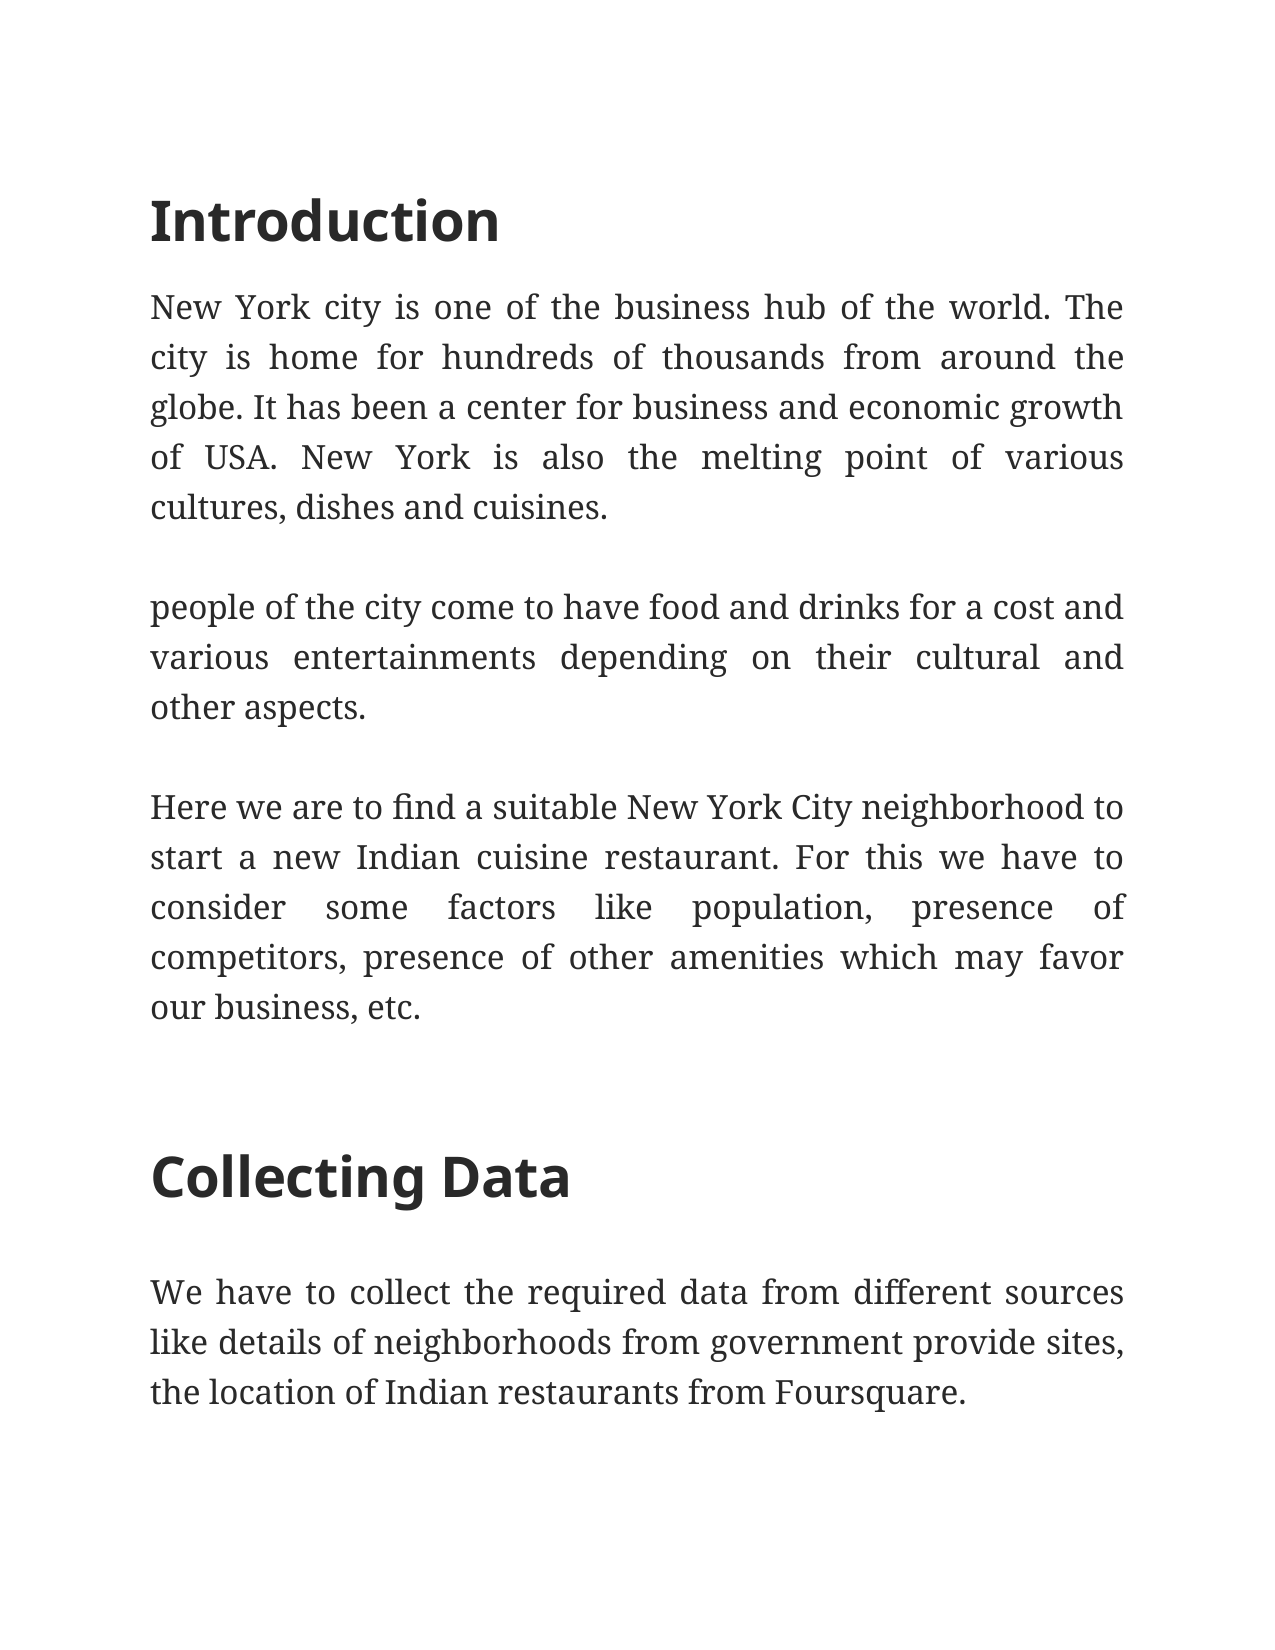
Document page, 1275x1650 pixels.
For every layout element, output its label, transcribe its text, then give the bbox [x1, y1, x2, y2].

text Introduction [150, 181, 1125, 258]
text We have to collect the required data from different sources like details of neighborhoods from government provide sites, the location of Indian restaurants from Foursquare. [150, 1264, 1125, 1414]
text New York city is one of the business hub of the world. The city is home for hundreds of thousands from around the globe. It has been a center for business and economic growth of USA. New York is also the melting point of various cultures, dishes and cuisines. [150, 279, 1125, 529]
text Collecting Data [150, 1138, 1125, 1214]
text people of the city come to have food and drinks for a cost and various entertainments depending on their cultural and other aspects. [150, 579, 1125, 729]
text Here we are to find a suitable New York City neighborhood to start a new Indian cuisine restaurant. For this we have to consider some factors like population, presence of competitors, presence of other amenities which may favor our business, etc. [150, 779, 1125, 1029]
